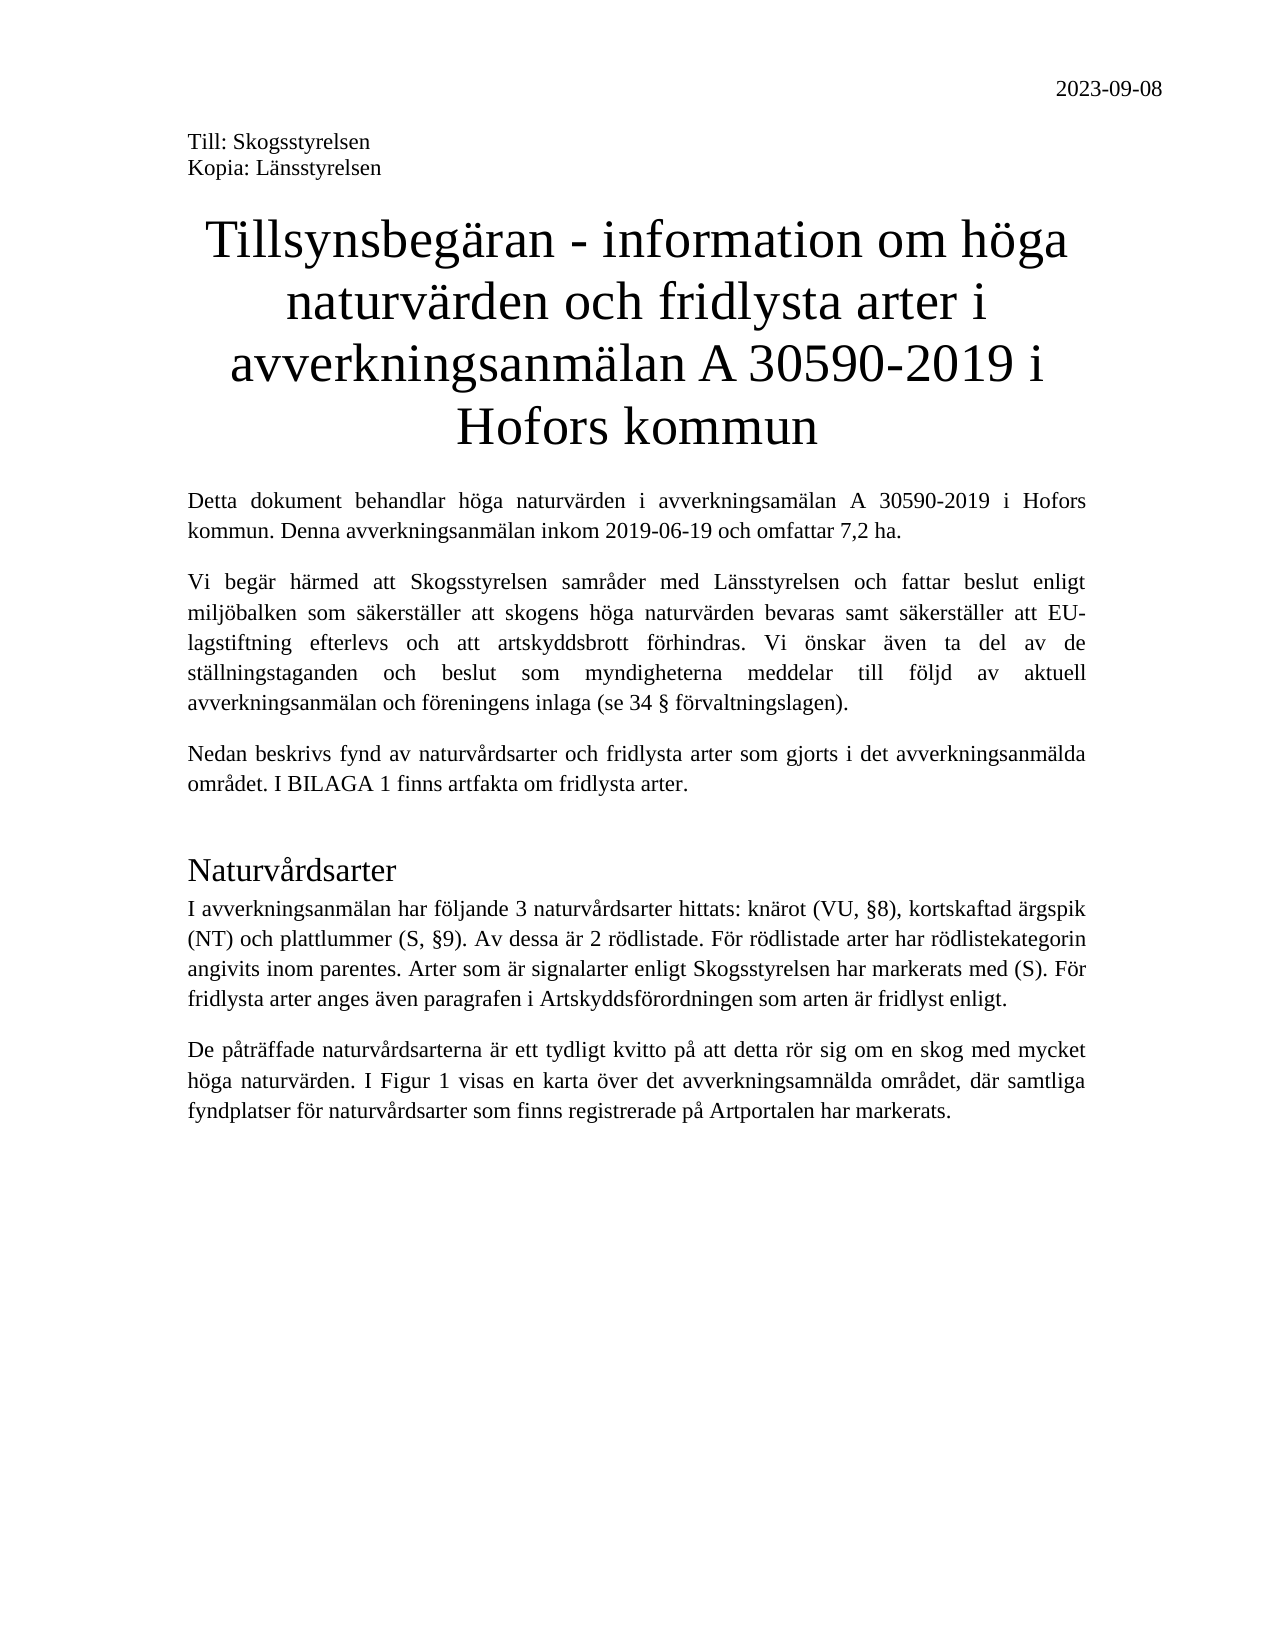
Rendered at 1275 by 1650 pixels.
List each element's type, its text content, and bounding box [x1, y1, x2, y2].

subtitle Naturvårdsarter [187, 851, 1087, 889]
text Vi begär härmed att Skogsstyrelsen samråder med Länsstyrelsen och fattar beslut enligt miljöbalken som säkerställer att skogens höga naturvärden bevaras samt säkerställer att EU-lagstiftning efterlevs och att artskyddsbrott förhindras. Vi önskar även ta del av de ställningstaganden och beslut som myndigheterna meddelar till följd av aktuell avverkningsanmälan och föreningens inlaga (se 34 § förvaltningslagen). [187, 568, 1087, 716]
text Nedan beskrivs fynd av naturvårdsarter och fridlysta arter som gjorts i det avverkningsanmälda området. I BILAGA 1 finns artfakta om fridlysta arter. [187, 740, 1087, 797]
text De påträffade naturvårdsarterna är ett tydligt kvitto på att detta rör sig om en skog med mycket höga naturvärden. I Figur 1 visas en karta över det avverkningsamnälda området, där samtliga fyndplatser för naturvårdsarter som finns registrerade på Artportalen har markerats. [187, 1036, 1087, 1123]
title Tillsynsbegäran - information om höga naturvärden och fridlysta arter i avverkningsanmälan A 30590-2019 i Hofors kommun [187, 207, 1087, 456]
text Detta dokument behandlar höga naturvärden i avverkningsamälan A 30590-2019 i Hofors kommun. Denna avverkningsanmälan inkom 2019-06-19 och omfattar 7,2 ha. [187, 487, 1087, 544]
text I avverkningsanmälan har följande 3 naturvårdsarter hittats: knärot (VU, §8), kortskaftad ärgspik (NT) och plattlummer (S, §9). Av dessa är 2 rödlistade. För rödlistade arter har rödlistekategorin angivits inom parentes. Arter som är signalarter enligt Skogsstyrelsen har markerats med (S). För fridlysta arter anges även paragrafen i Artskyddsförordningen som arten är fridlyst enligt. [187, 895, 1087, 1012]
